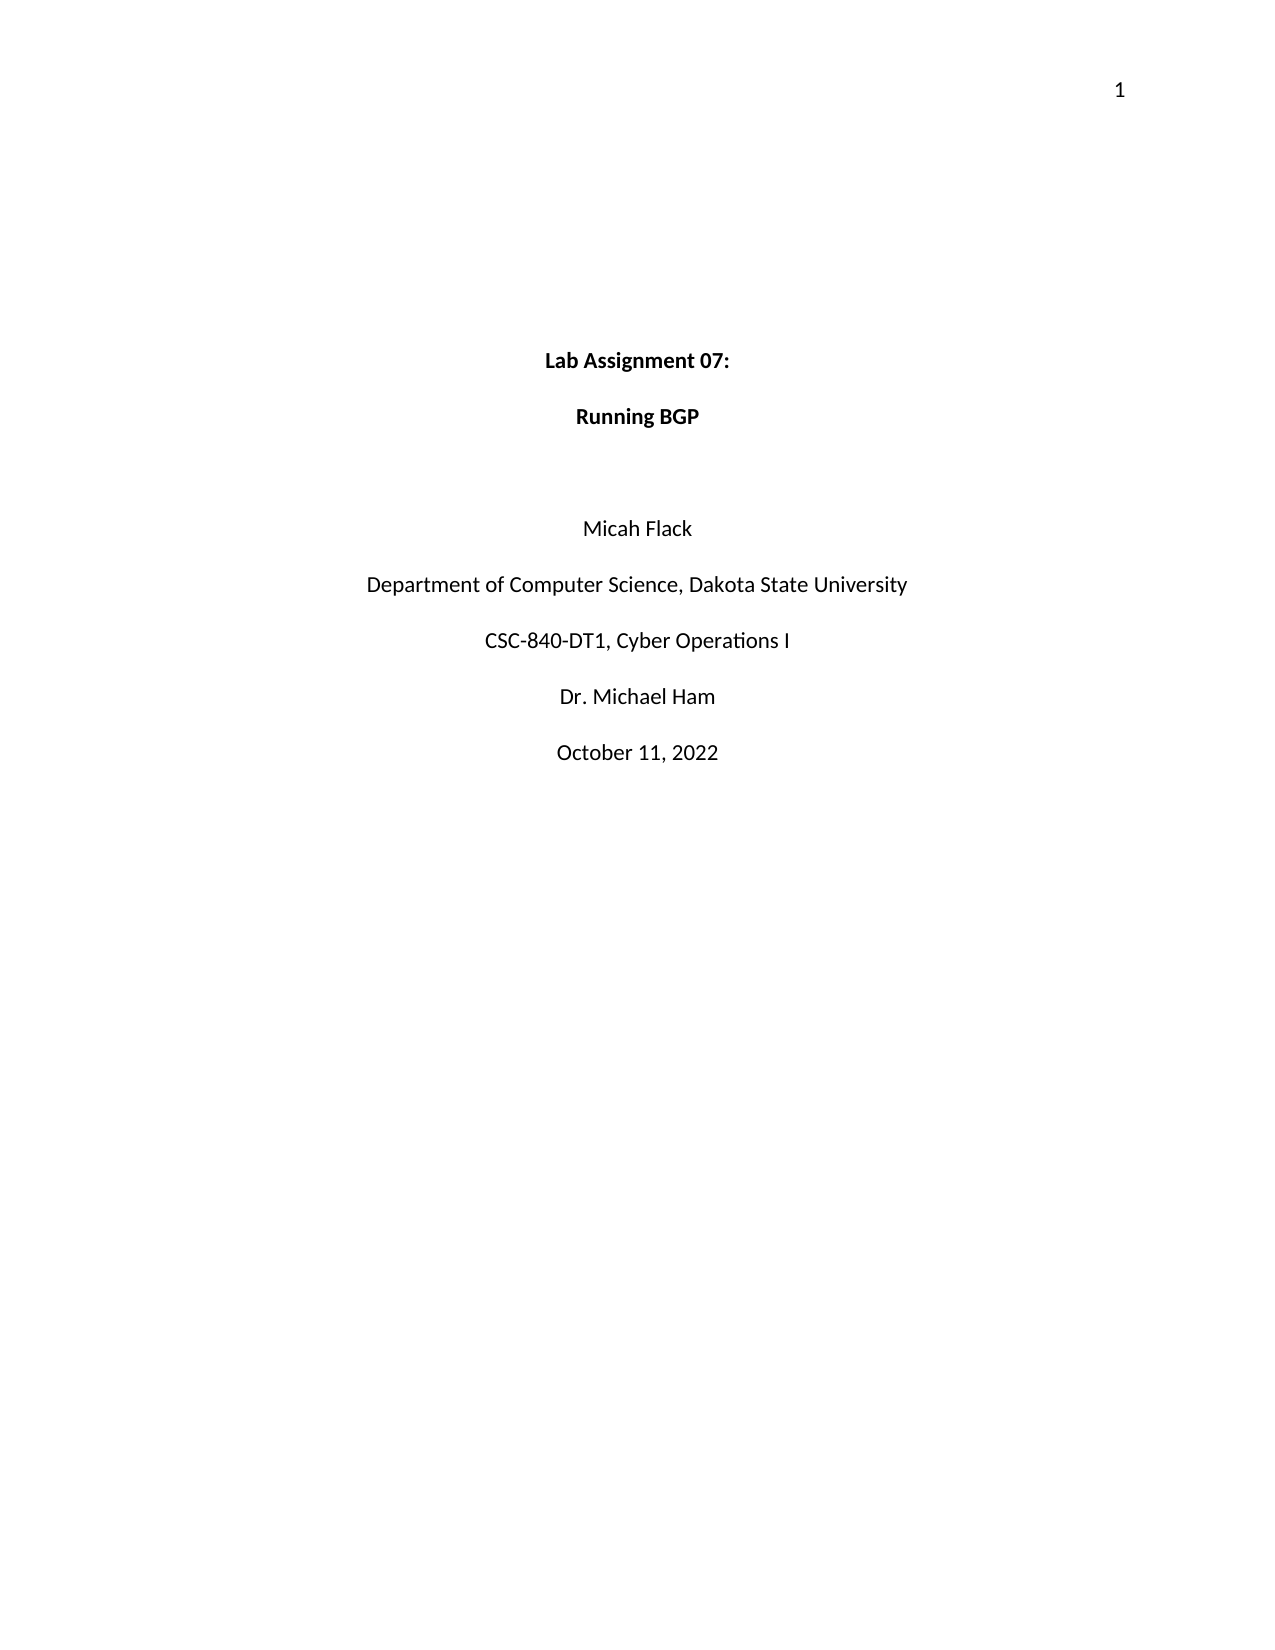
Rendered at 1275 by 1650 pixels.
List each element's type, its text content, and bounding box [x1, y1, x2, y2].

text October 11, 2022 [150, 738, 1125, 766]
text Lab Assignment 07: [150, 346, 1125, 374]
text Micah Flack [150, 514, 1125, 542]
text CSC-840-DT1, Cyber Operations I [150, 626, 1125, 654]
text Department of Computer Science, Dakota State University [150, 570, 1125, 598]
text Dr. Michael Ham [150, 682, 1125, 710]
text Running BGP [150, 402, 1125, 430]
